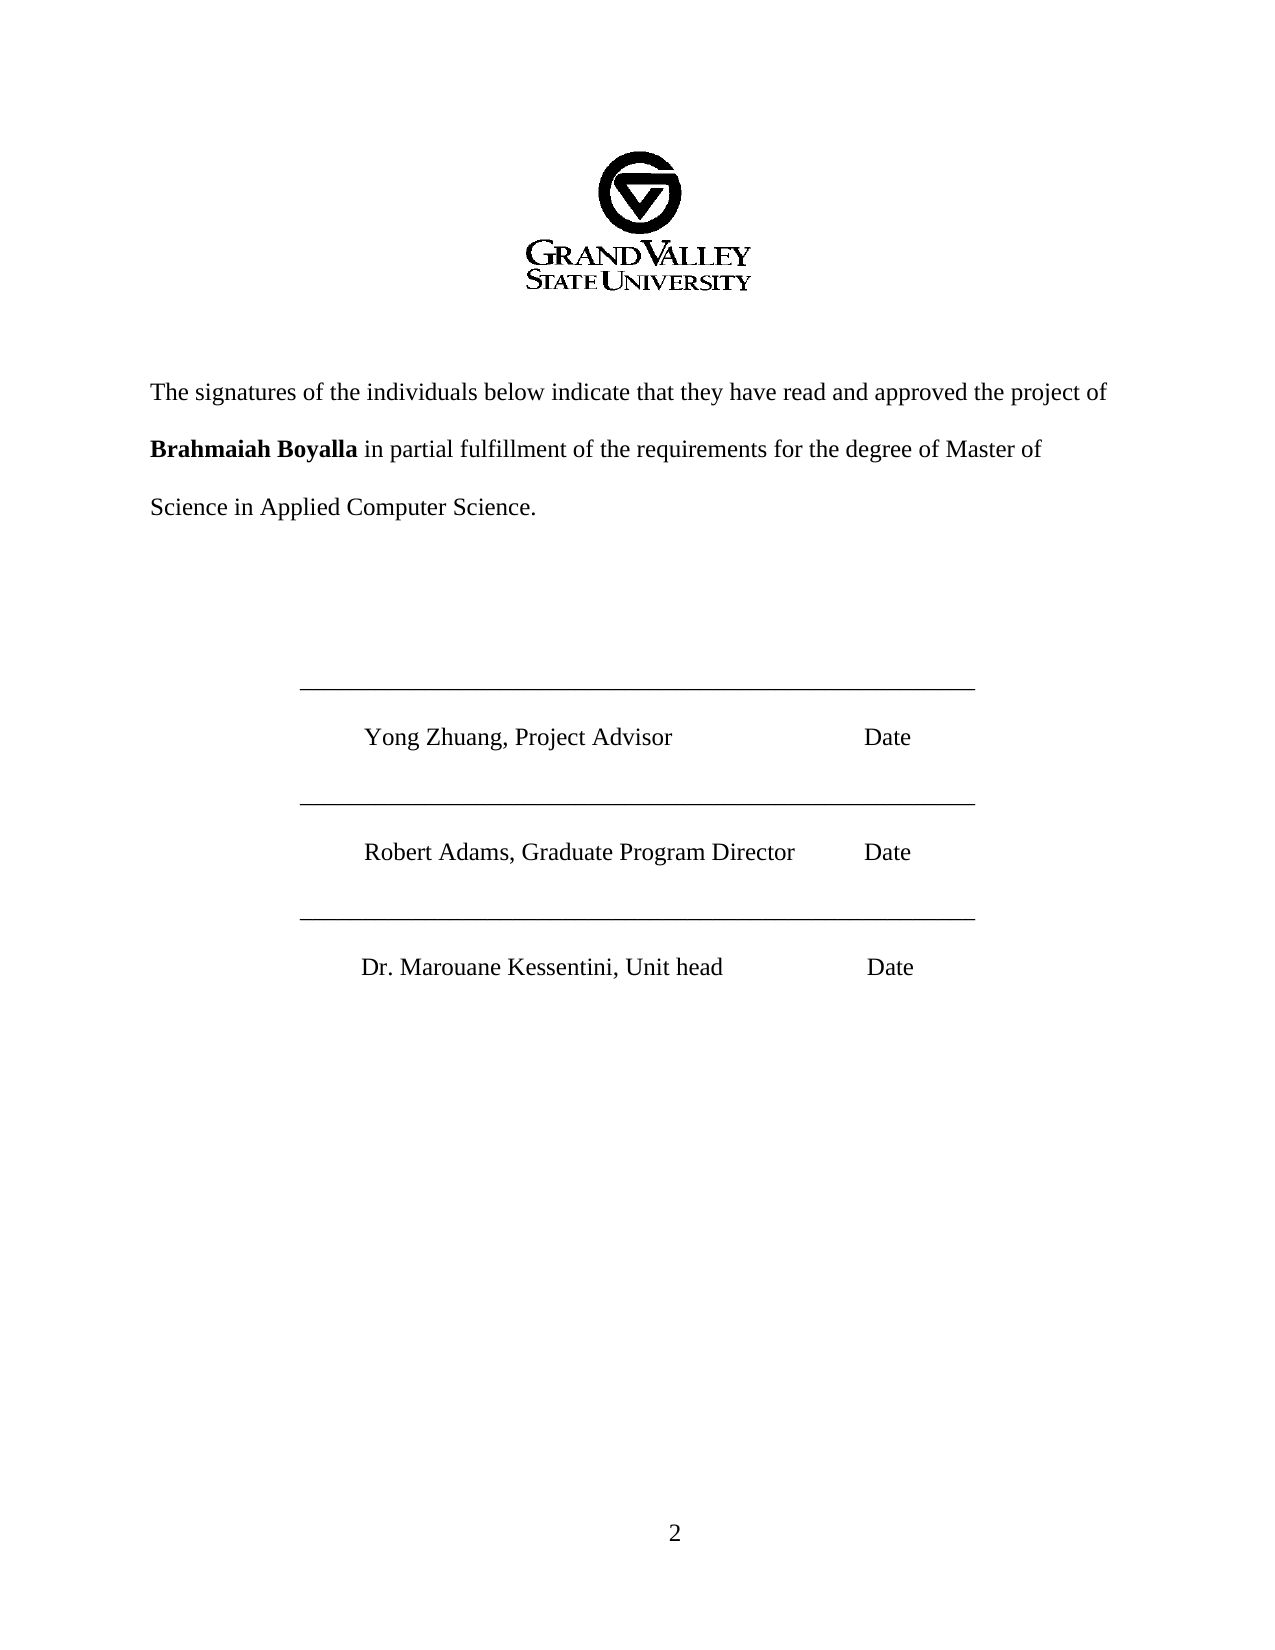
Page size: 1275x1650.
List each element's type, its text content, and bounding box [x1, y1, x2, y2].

text Yong Zhuang, Project Advisor Date [150, 722, 1125, 750]
text ______________________________________________________ [150, 664, 1125, 693]
text Robert Adams, Graduate Program Director Date ______________________________________________________ Dr. Marouane Kessentini, Unit head Date [150, 837, 1125, 980]
picture [522, 150, 753, 291]
text ______________________________________________________ [150, 779, 1125, 808]
text The signatures of the individuals below indicate that they have read and approved the project of Brahmaiah Boyalla in partial fulfillment of the requirements for the degree of Master of Science in Applied Computer Science. [150, 377, 1125, 635]
